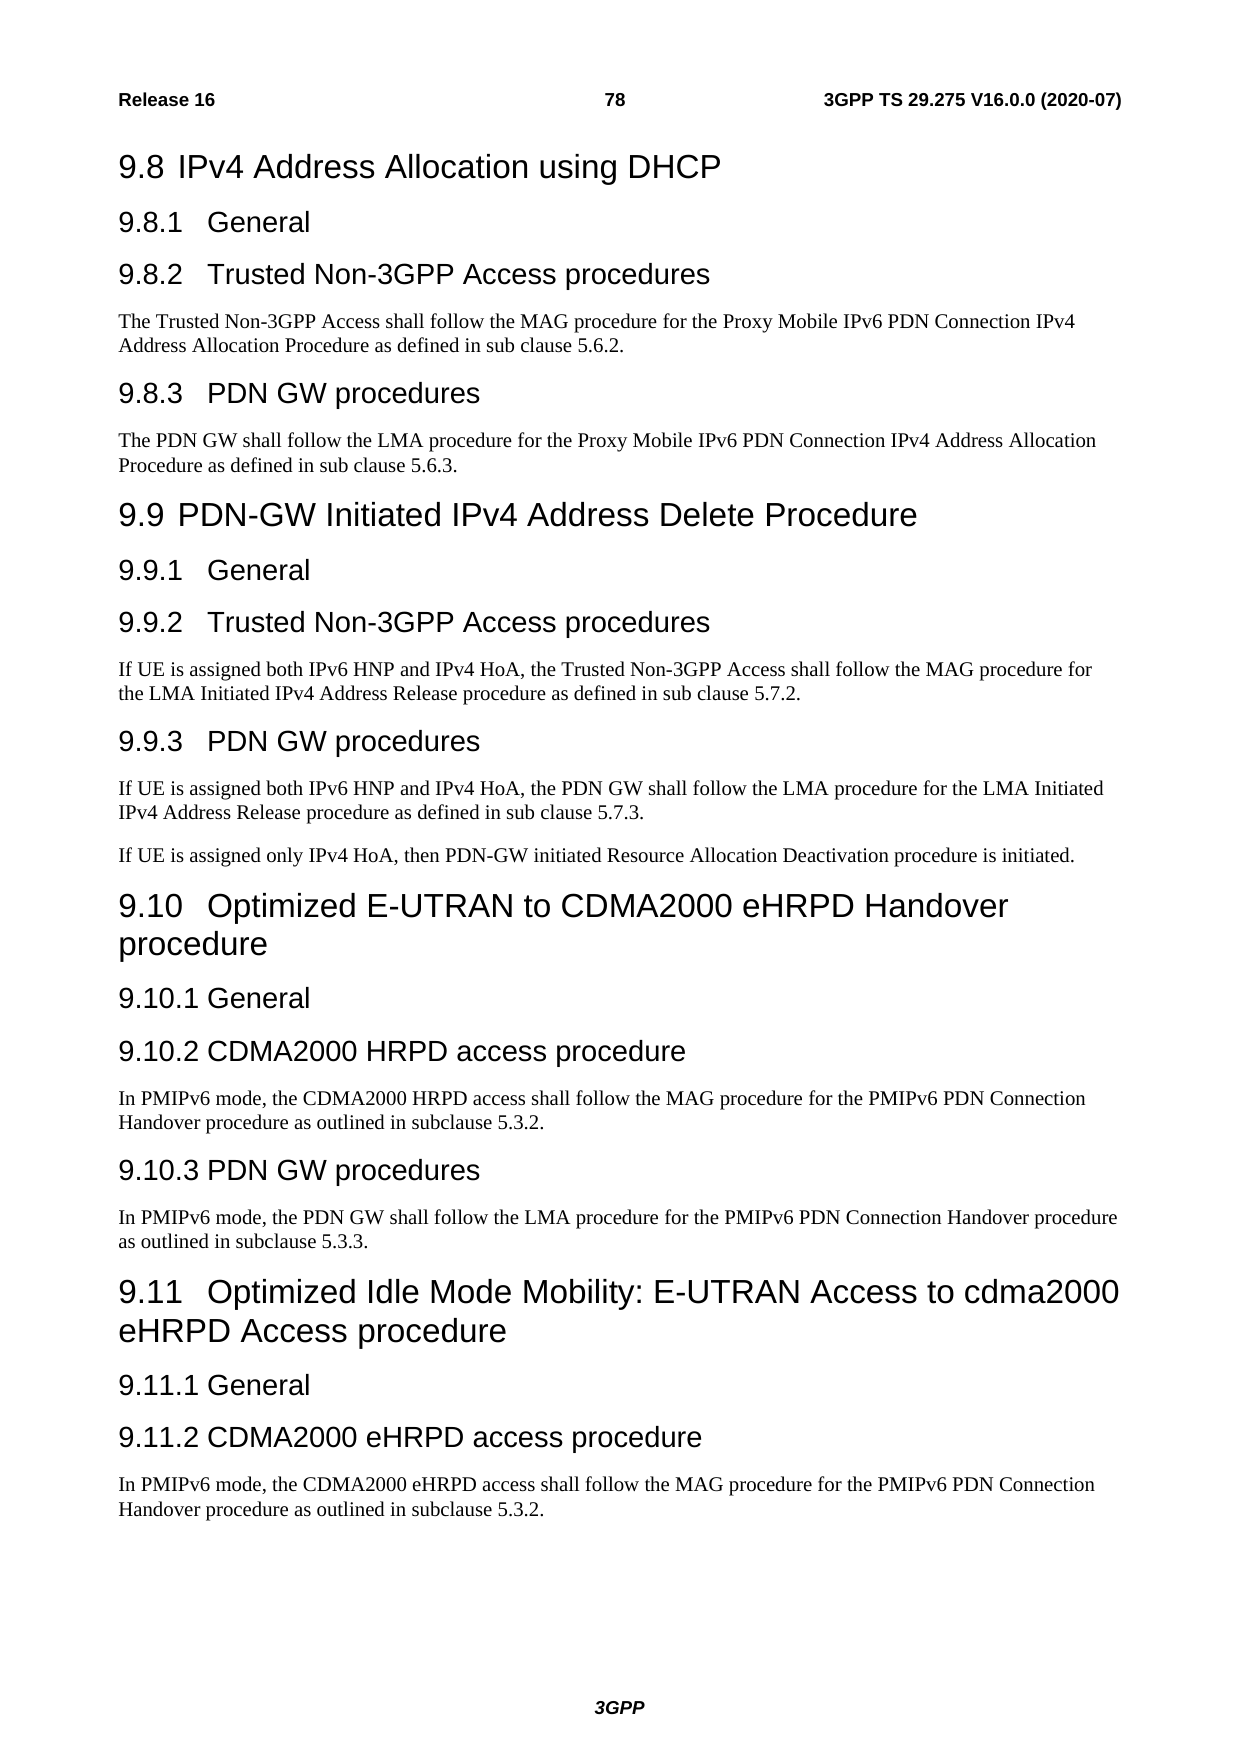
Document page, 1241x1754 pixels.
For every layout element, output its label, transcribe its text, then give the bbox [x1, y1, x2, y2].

subtitle 9.9.1 General [118, 552, 1122, 586]
subtitle 9.10.2 CDMA2000 HRPD access procedure [118, 1034, 1122, 1067]
subtitle 9.9 PDN-GW Initiated IPv4 Address Delete Procedure [118, 495, 1122, 534]
subtitle 9.9.2 Trusted Non-3GPP Access procedures [118, 605, 1122, 638]
text The Trusted Non-3GPP Access shall follow the MAG procedure for the Proxy Mobile IPv6 PDN Connection IPv4 Address Allocation Procedure as defined in sub clause 5.6.2. [118, 309, 1122, 357]
subtitle 9.8.1 General [118, 205, 1122, 238]
subtitle 9.10 Optimized E-UTRAN to CDMA2000 eHRPD Handover procedure [118, 886, 1122, 963]
text If UE is assigned both IPv6 HNP and IPv4 HoA, the Trusted Non-3GPP Access shall follow the MAG procedure for the LMA Initiated IPv4 Address Release procedure as defined in sub clause 5.7.2. [118, 657, 1122, 705]
subtitle 9.10.3 PDN GW procedures [118, 1153, 1122, 1187]
text The PDN GW shall follow the LMA procedure for the Proxy Mobile IPv6 PDN Connection IPv4 Address Allocation Procedure as defined in sub clause 5.6.3. [118, 428, 1122, 477]
subtitle 9.8.2 Trusted Non-3GPP Access procedures [118, 257, 1122, 291]
subtitle 9.8 IPv4 Address Allocation using DHCP [118, 147, 1122, 186]
subtitle 9.11.2 CDMA2000 eHRPD access procedure [118, 1420, 1122, 1454]
text In PMIPv6 mode, the CDMA2000 eHRPD access shall follow the MAG procedure for the PMIPv6 PDN Connection Handover procedure as outlined in subclause 5.3.2. [118, 1472, 1122, 1521]
subtitle 9.11 Optimized Idle Mode Mobility: E-UTRAN Access to cdma2000 eHRPD Access procedure [118, 1272, 1122, 1349]
text If UE is assigned both IPv6 HNP and IPv4 HoA, the PDN GW shall follow the LMA procedure for the LMA Initiated IPv4 Address Release procedure as defined in sub clause 5.7.3. [118, 776, 1122, 824]
subtitle 9.9.3 PDN GW procedures [118, 724, 1122, 757]
subtitle 9.11.1 General [118, 1368, 1122, 1401]
subtitle 9.10.1 General [118, 982, 1122, 1015]
text If UE is assigned only IPv4 HoA, then PDN-GW initiated Resource Allocation Deactivation procedure is initiated. [118, 843, 1122, 867]
subtitle 9.8.3 PDN GW procedures [118, 376, 1122, 410]
text In PMIPv6 mode, the PDN GW shall follow the LMA procedure for the PMIPv6 PDN Connection Handover procedure as outlined in subclause 5.3.3. [118, 1205, 1122, 1253]
text In PMIPv6 mode, the CDMA2000 HRPD access shall follow the MAG procedure for the PMIPv6 PDN Connection Handover procedure as outlined in subclause 5.3.2. [118, 1086, 1122, 1134]
